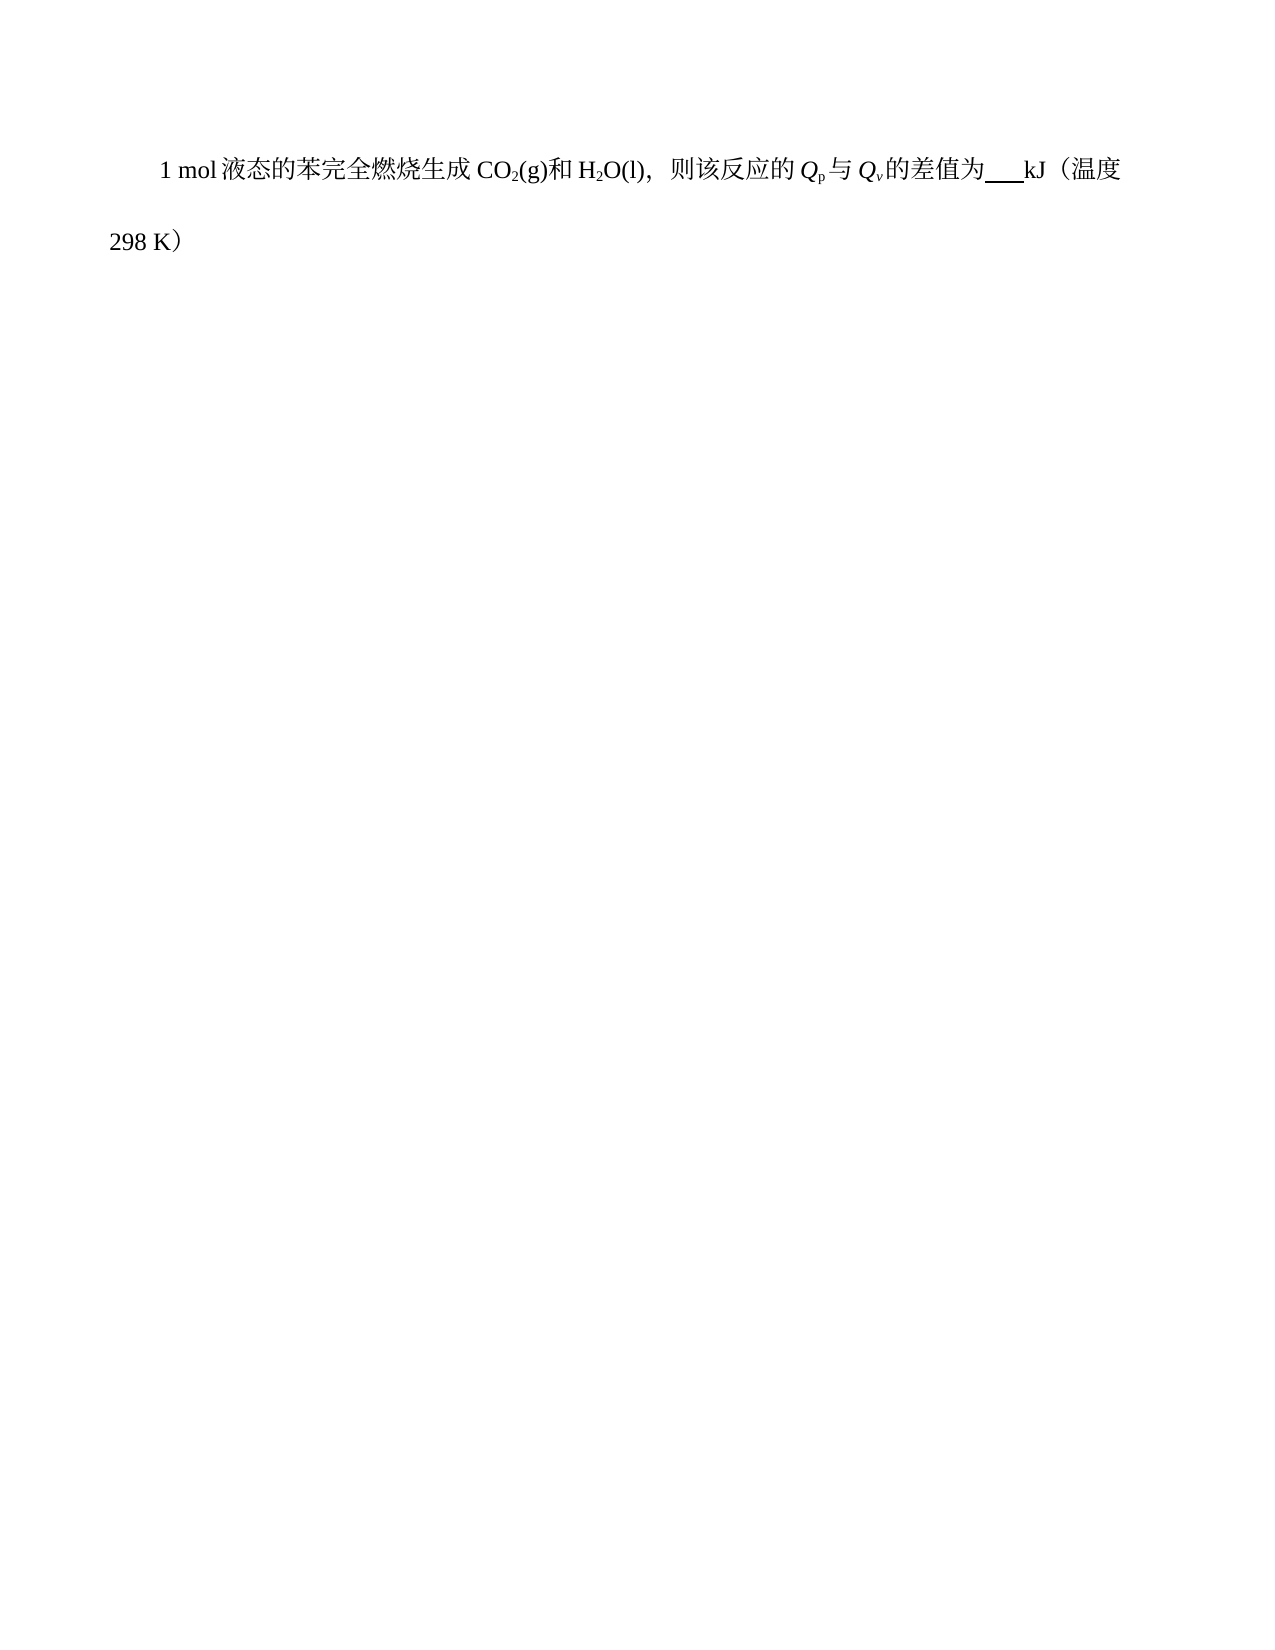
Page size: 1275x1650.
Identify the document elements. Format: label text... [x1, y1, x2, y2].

text 1 mol液态的苯完全燃烧生成CO2(g)和H2O(l)，则该反应的Qp与Qv的差值为 kJ（温度298 K） [109, 150, 1125, 252]
